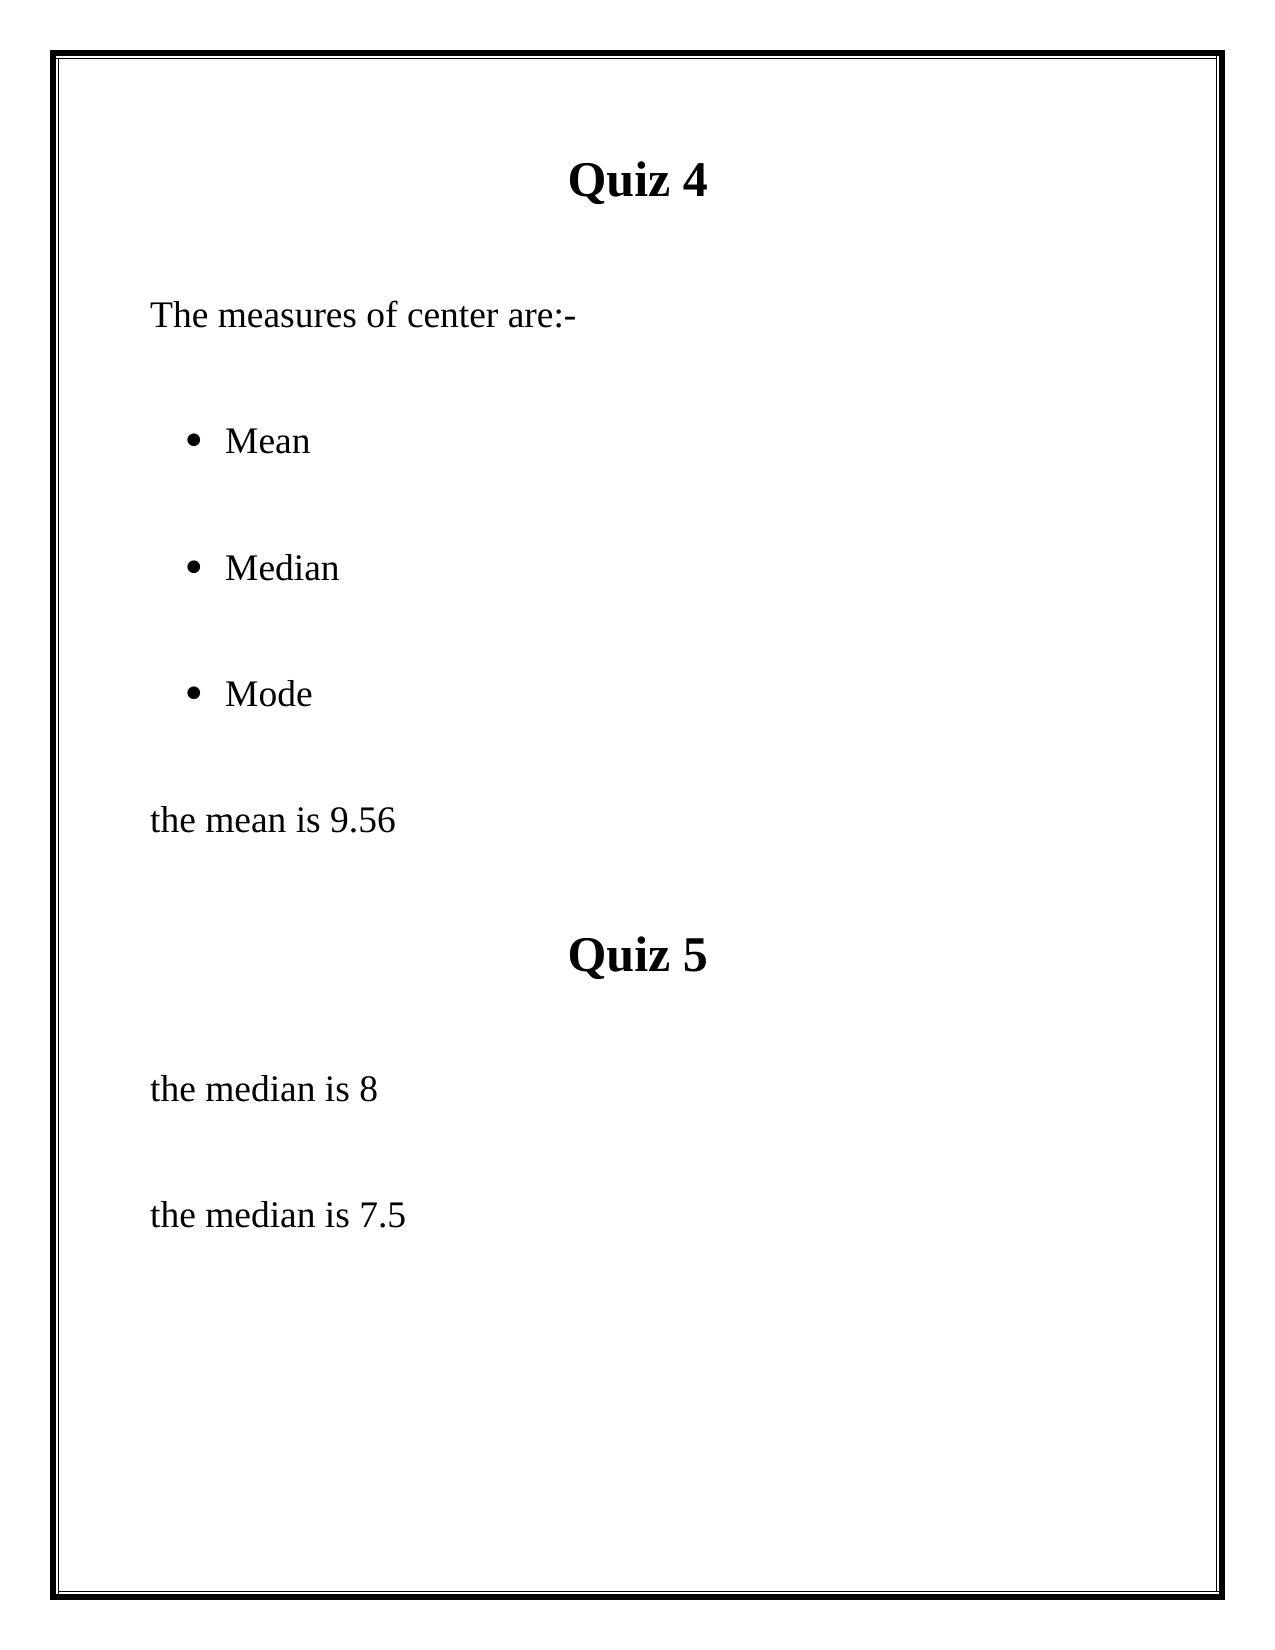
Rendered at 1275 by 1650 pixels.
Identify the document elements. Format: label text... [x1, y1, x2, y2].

text the median is 8 [150, 1066, 1125, 1109]
list Mean [187, 418, 1125, 462]
text The measures of center are:- [150, 292, 1125, 335]
list Mode [187, 671, 1125, 714]
text Quiz 4 [150, 150, 1125, 207]
text the median is 7.5 [150, 1193, 1125, 1236]
text Quiz 5 [150, 924, 1125, 982]
text the mean is 9.56 [150, 798, 1125, 841]
list Median [187, 545, 1125, 588]
